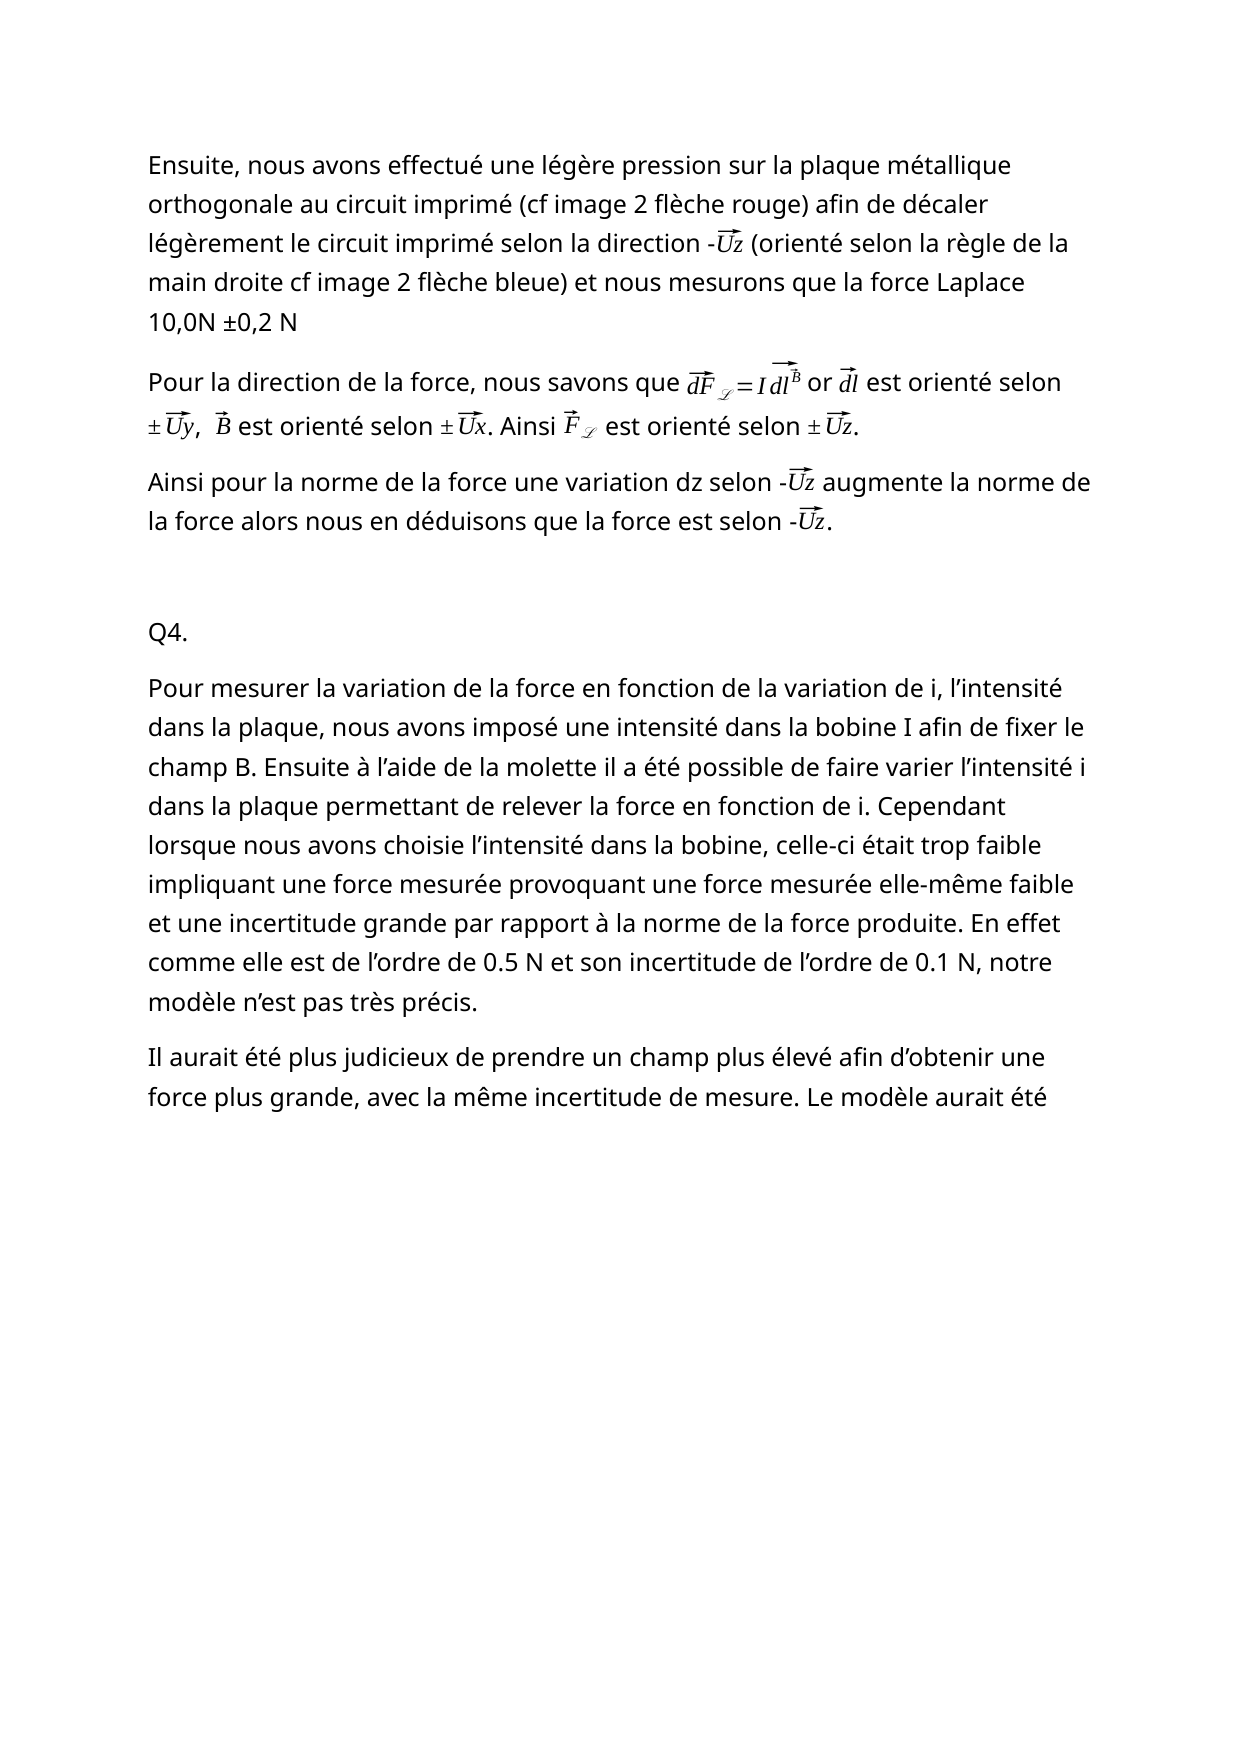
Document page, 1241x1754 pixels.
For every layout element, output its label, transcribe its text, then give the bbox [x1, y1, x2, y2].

text Il aurait été plus judicieux de prendre un champ plus élevé afin d’obtenir une force plus grande, avec la même incertitude de mesure. Le modèle aurait été alors précis. [148, 1040, 1093, 1113]
text Ainsi pour la norme de la force une variation dz selon - augmente la norme de la force alors nous en déduisons que la force est selon -. [148, 464, 1093, 537]
text Pour mesurer la variation de la force en fonction de la variation de i, l’intensité dans la plaque, nous avons imposé une intensité dans la bobine I afin de fixer le champ B. Ensuite à l’aide de la molette il a été possible de faire varier l’intensité i dans la plaque permettant de relever la force en fonction de i. Cependant lorsque nous avons choisie l’intensité dans la bobine, celle-ci était trop faible impliquant une force mesurée provoquant une force mesurée elle-même faible et une incertitude grande par rapport à la norme de la force produite. En effet comme elle est de l’ordre de 0.5 N et son incertitude de l’ordre de 0.1 N, notre modèle n’est pas très précis. [148, 671, 1093, 1018]
text Pour la direction de la force, nous savons que or est orienté selon , est orienté selon . Ainsi est orienté selon . [148, 360, 1093, 442]
text Q4. [148, 615, 1093, 649]
